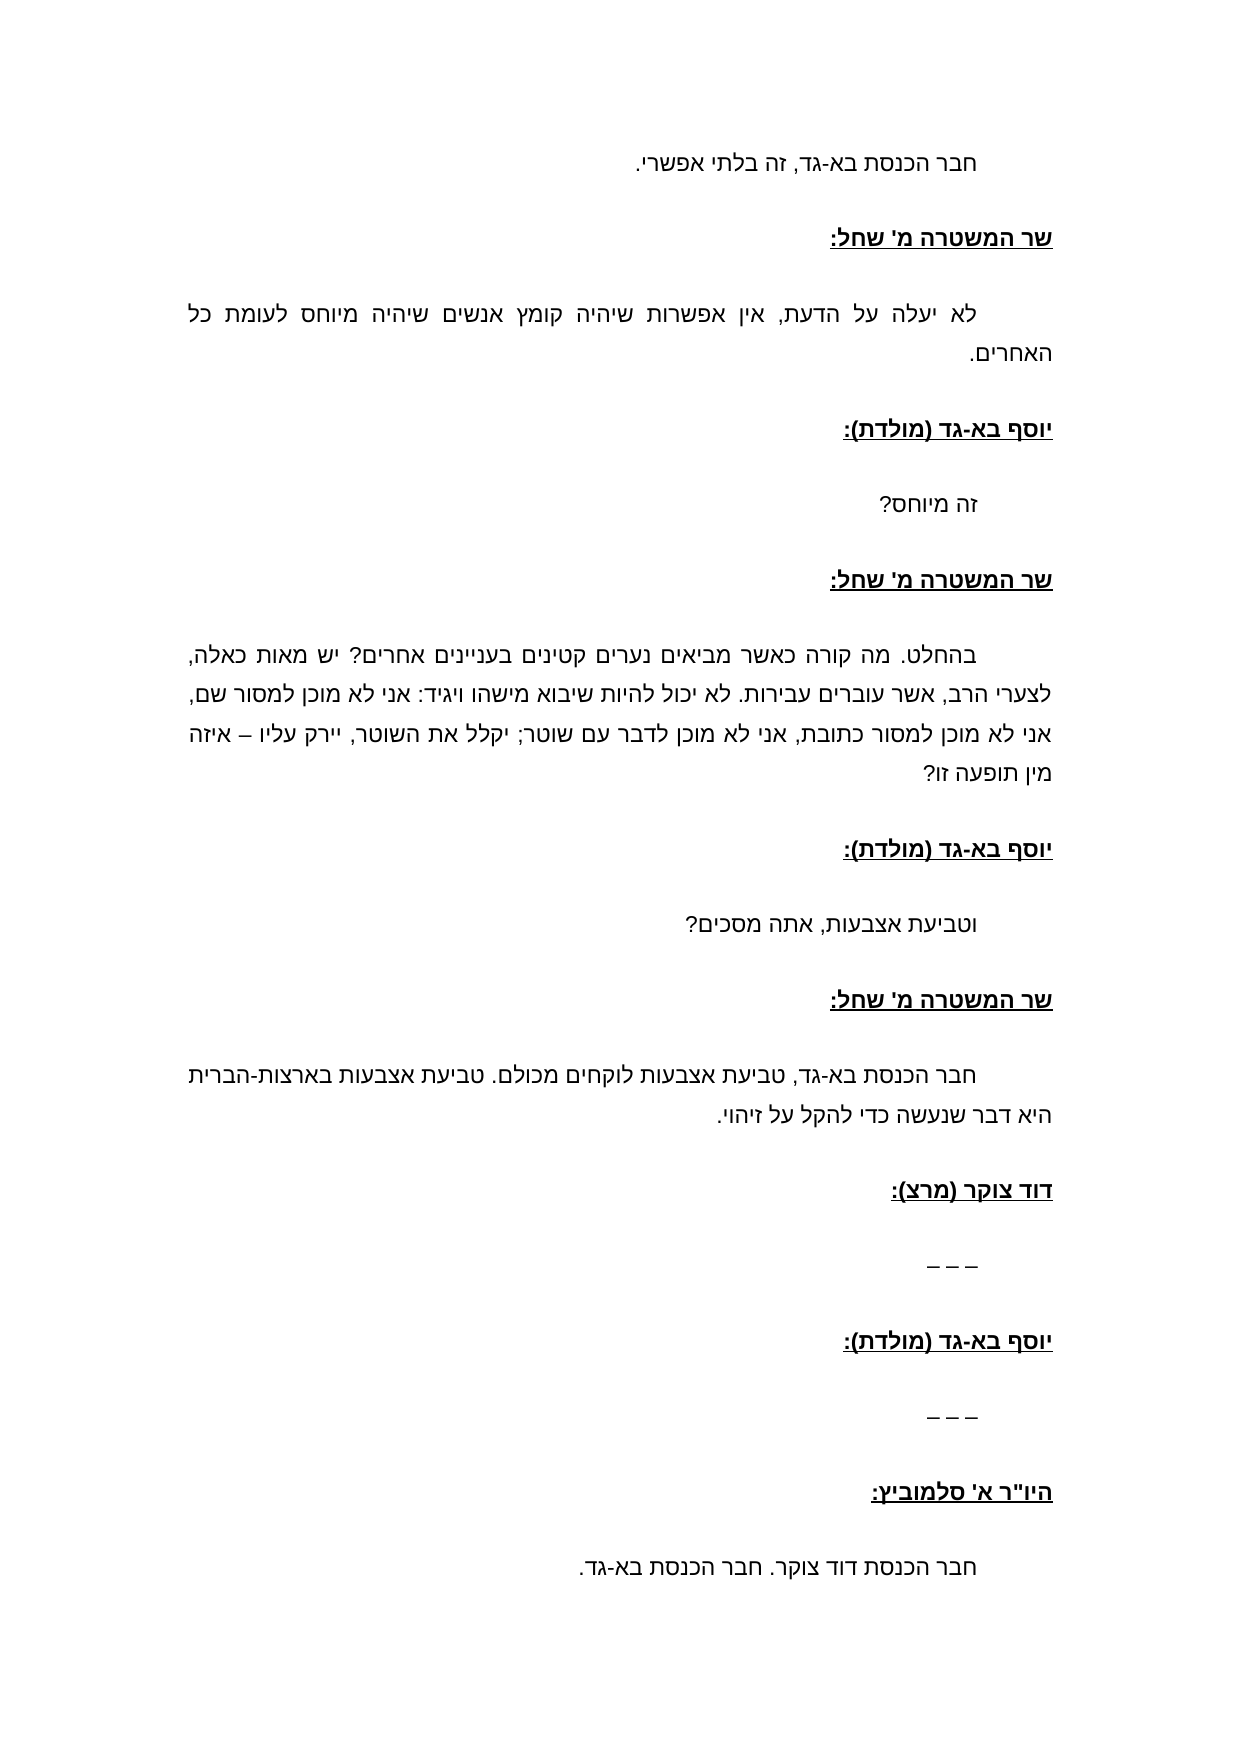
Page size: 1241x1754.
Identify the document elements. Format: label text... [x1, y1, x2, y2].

text בהחלט. מה קורה כאשר מביאים נערים קטינים בעניינים אחרים? יש מאות כאלה, לצערי הרב, אשר עוברים עבירות. לא יכול להיות שיבוא מישהו ויגיד: אני לא מוכן למסור שם, אני לא מוכן למסור כתובת, אני לא מוכן לדבר עם שוטר; יקלל את השוטר, יירק עליו – איזה מין תופעה זו? [187, 642, 1053, 787]
text – – – [187, 1403, 1053, 1429]
text שר המשטרה מ' שחל: [187, 987, 1053, 1013]
text דוד צוקר (מרצ): [187, 1177, 1053, 1203]
text חבר הכנסת בא-גד, טביעת אצבעות לוקחים מכולם. טביעת אצבעות בארצות-הברית היא דבר שנעשה כדי להקל על זיהוי. [187, 1062, 1053, 1128]
text יוסף בא-גד (מולדת): [187, 1328, 1053, 1354]
text זה מיוחס? [187, 491, 1053, 517]
text חבר הכנסת דוד צוקר. חבר הכנסת בא-גד. [187, 1554, 1053, 1580]
text חבר הכנסת בא-גד, זה בלתי אפשרי. [187, 150, 1053, 176]
text שר המשטרה מ' שחל: [187, 225, 1053, 252]
text היו"ר א' סלמוביץ: [187, 1479, 1053, 1505]
text לא יעלה על הדעת, אין אפשרות שיהיה קומץ אנשים שיהיה מיוחס לעומת כל האחרים. [187, 301, 1053, 367]
text יוסף בא-גד (מולדת): [187, 836, 1053, 862]
text שר המשטרה מ' שחל: [187, 567, 1053, 593]
text יוסף בא-גד (מולדת): [187, 416, 1053, 442]
text – – – [187, 1252, 1053, 1279]
text וטביעת אצבעות, אתה מסכים? [187, 911, 1053, 938]
